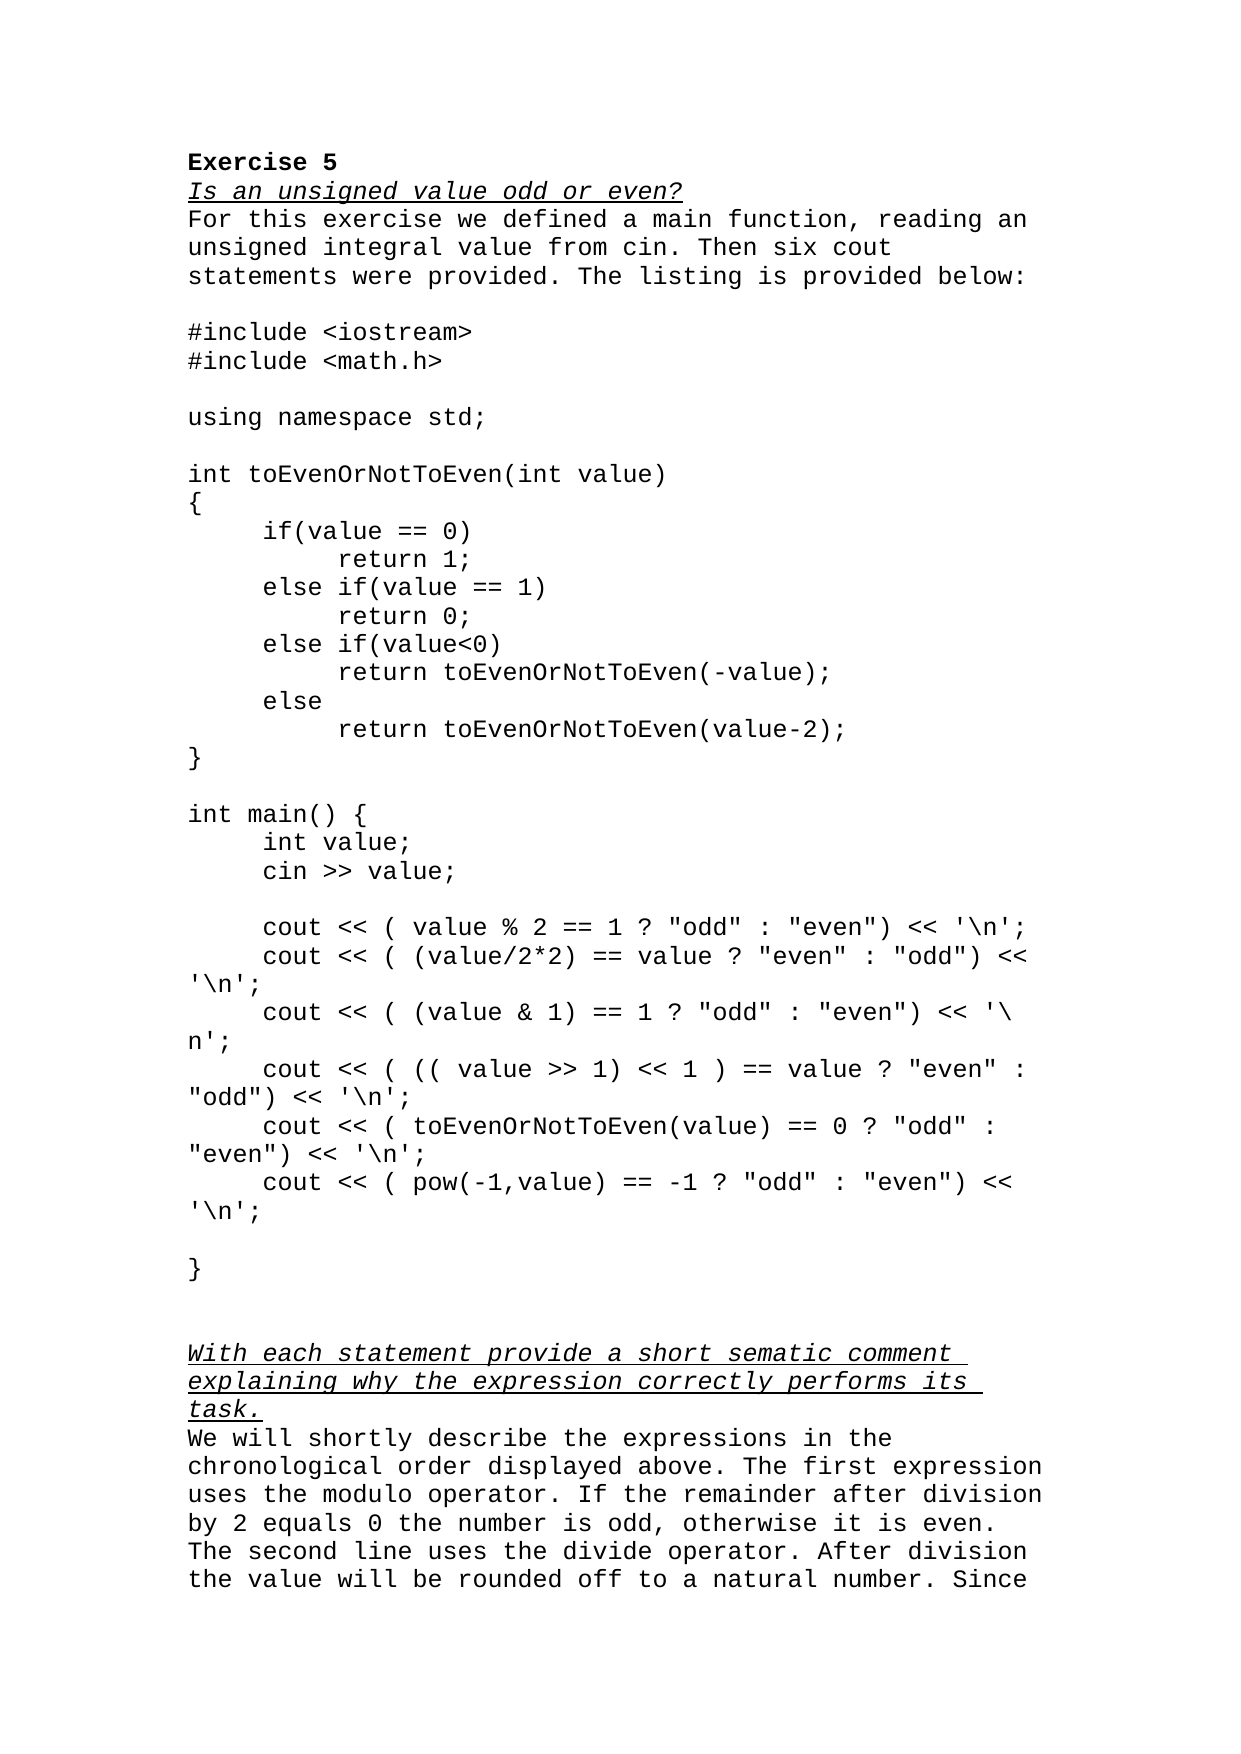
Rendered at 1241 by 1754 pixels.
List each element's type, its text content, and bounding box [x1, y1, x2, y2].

text return toEvenOrNotToEven(-value); [187, 660, 1053, 688]
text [187, 1425, 1053, 1595]
text cin >> value; [187, 858, 1053, 887]
text return 0; [187, 603, 1053, 632]
text #include <math.h> [187, 348, 1053, 377]
text return toEvenOrNotToEven(value-2); [187, 717, 1053, 745]
text Is an unsigned value odd or even? [187, 178, 1053, 207]
text int toEvenOrNotToEven(int value) [187, 462, 1053, 490]
text #include <iostream> [187, 320, 1053, 348]
text int main() { [187, 802, 1053, 830]
text int value; [187, 830, 1053, 858]
text using namespace std; [187, 405, 1053, 433]
text else if(value == 1) [187, 575, 1053, 603]
text } [187, 1255, 1053, 1284]
text return 1; [187, 547, 1053, 575]
text cout << ( (value & 1) == 1 ? "odd" : "even") << '\n'; [187, 1000, 1053, 1057]
text cout << ( pow(-1,value) == -1 ? "odd" : "even") << '\n'; [187, 1170, 1053, 1227]
text Exercise 5 [187, 150, 1053, 178]
text For this exercise we defined a main function, reading an unsigned integral value from cin. Then six cout statements were provided. The listing is provided below: [187, 207, 1053, 292]
text cout << ( value % 2 == 1 ? "odd" : "even") << '\n'; [187, 915, 1053, 943]
text else if(value<0) [187, 632, 1053, 660]
text cout << ( toEvenOrNotToEven(value) == 0 ? "odd" : "even") << '\n'; [187, 1113, 1053, 1170]
text if(value == 0) [187, 518, 1053, 547]
text With each statement provide a short sematic comment explaining why the expression correctly performs its task. [187, 1340, 1053, 1425]
text cout << ( (( value >> 1) << 1 ) == value ? "even" : "odd") << '\n'; [187, 1057, 1053, 1113]
text { [187, 490, 1053, 518]
text else [187, 688, 1053, 717]
text cout << ( (value/2*2) == value ? "even" : "odd") << '\n'; [187, 943, 1053, 1000]
text } [187, 745, 1053, 773]
